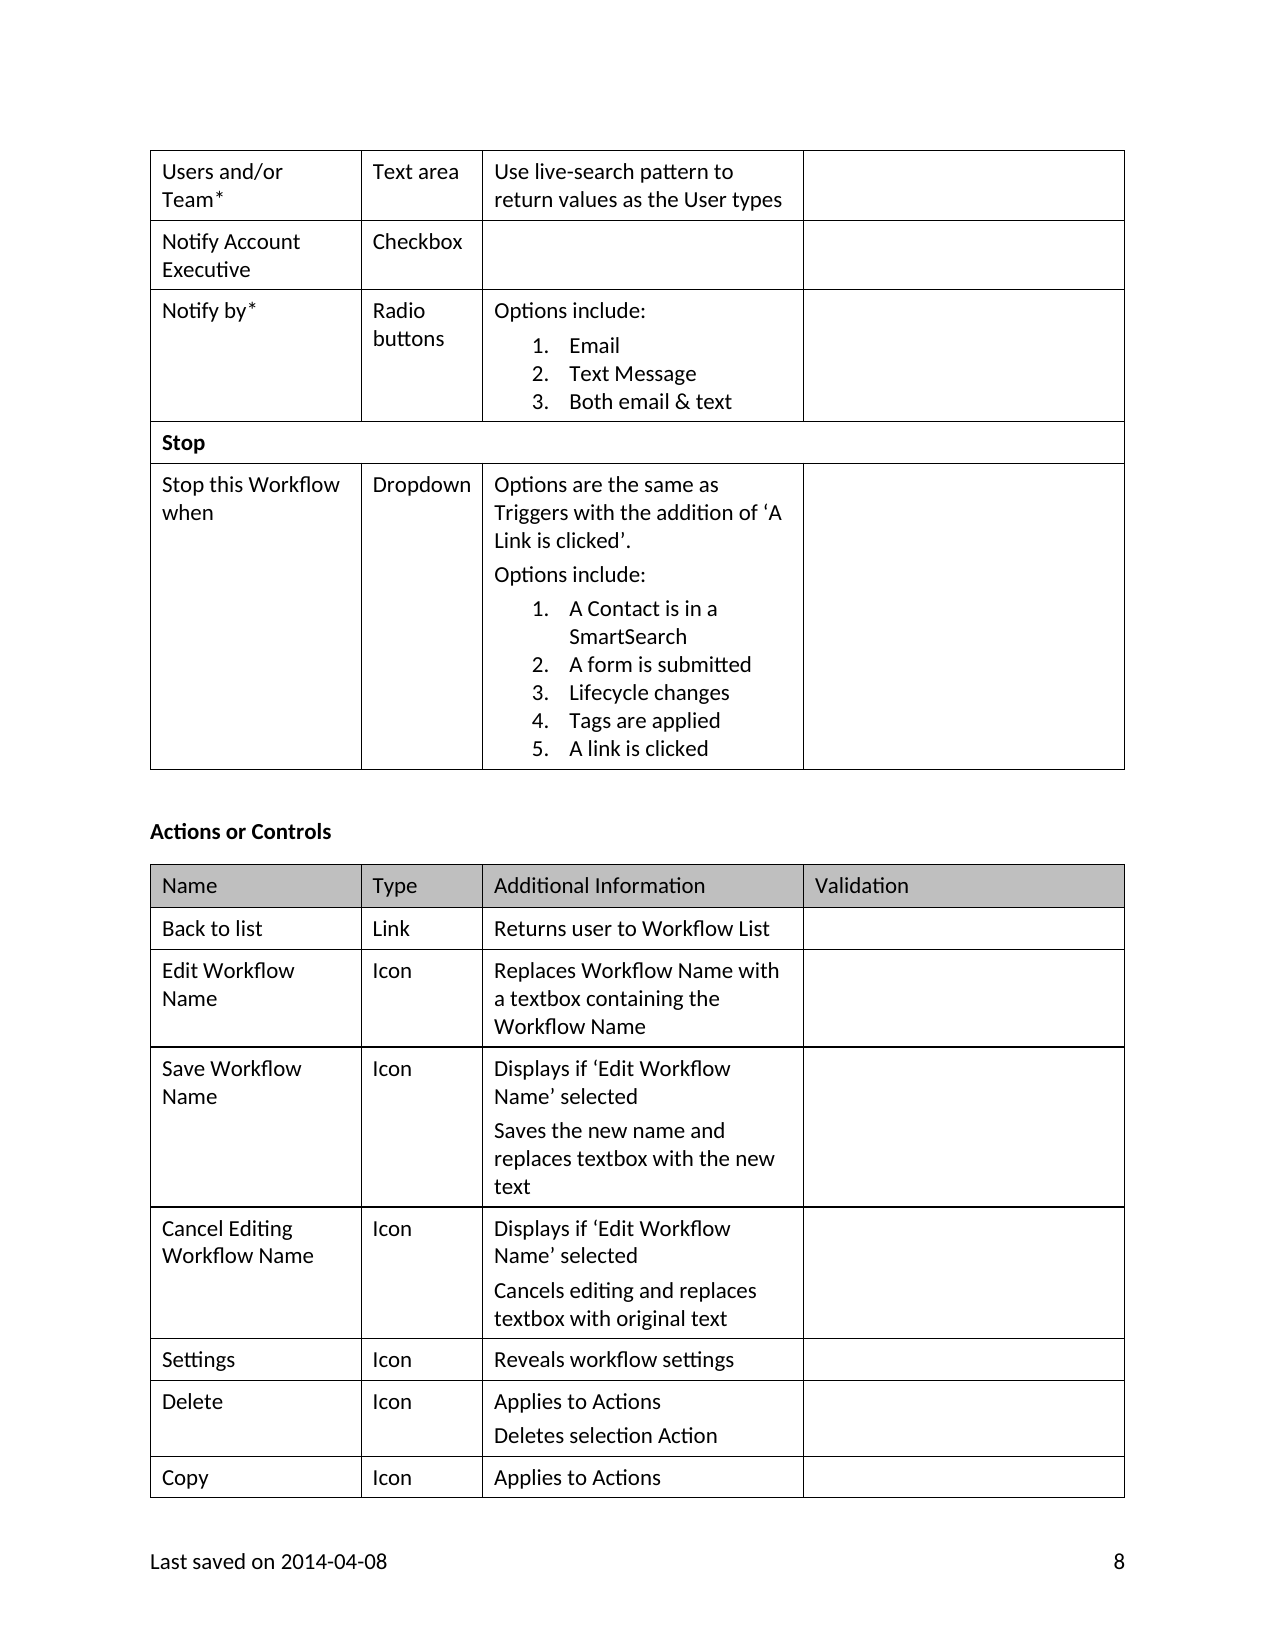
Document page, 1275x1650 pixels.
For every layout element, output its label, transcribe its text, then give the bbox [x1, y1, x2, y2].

table_cell [804, 221, 1124, 289]
table_cell [804, 464, 1124, 769]
table_cell Notify by* [151, 290, 361, 421]
table_header Validation [804, 865, 1124, 907]
table_cell Radio buttons [362, 290, 482, 421]
table_cell Options include: Email Text Message Both email & text [483, 290, 803, 421]
table_header Type [362, 865, 482, 907]
table_cell Back to list [151, 908, 361, 949]
table_cell Displays if ‘Edit Workflow Name’ selected Saves the new name and replaces textbox with the new text [483, 1048, 803, 1206]
table_cell Displays if ‘Edit Workflow Name’ selected Cancels editing and replaces textbox with original text [483, 1208, 803, 1338]
table_cell Icon [362, 1381, 482, 1456]
table_cell Stop [151, 422, 1124, 463]
table_cell Cancel Editing Workflow Name [151, 1208, 361, 1338]
table_cell Applies to Actions Deletes selection Action [483, 1381, 803, 1456]
table_cell Settings [151, 1339, 361, 1380]
table_cell Edit Workflow Name [151, 950, 361, 1046]
table_cell Stop this Workflow when [151, 464, 361, 769]
table_header Name [151, 865, 361, 907]
table_cell Returns user to Workflow List [483, 908, 803, 949]
table_cell Icon [362, 950, 482, 1046]
table_cell Notify Account Executive [151, 221, 361, 289]
table_cell Delete [151, 1381, 361, 1456]
table_cell [804, 1381, 1124, 1456]
table_cell Icon [362, 1457, 482, 1497]
table_cell Icon [362, 1048, 482, 1206]
text Actions or Controls [150, 817, 1125, 845]
table_cell Link [362, 908, 482, 949]
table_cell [483, 151, 803, 219]
table_cell [804, 908, 1124, 949]
table_cell Text area [362, 151, 482, 219]
table_cell [804, 1048, 1124, 1206]
table_header Additional Information [483, 865, 803, 907]
table_cell [804, 151, 1124, 219]
table_cell [804, 1339, 1124, 1380]
table_cell [804, 1208, 1124, 1338]
table_cell Icon [362, 1339, 482, 1380]
table_cell Copy [151, 1457, 361, 1497]
table_cell [483, 221, 803, 289]
table_cell Checkbox [362, 221, 482, 289]
table_cell Save Workflow Name [151, 1048, 361, 1206]
table_cell [804, 290, 1124, 421]
table_cell Users and/or Team* [151, 151, 361, 219]
table_cell Reveals workflow settings [483, 1339, 803, 1380]
table_cell Options are the same as Triggers with the addition of ‘A Link is clicked’. Options include: A Contact is in a SmartSearch A form is submitted Lifecycle changes Tags are applied A link is clicked [483, 464, 803, 769]
table_cell Dropdown [362, 464, 482, 769]
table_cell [483, 1457, 803, 1497]
table_cell Icon [362, 1208, 482, 1338]
table_cell Replaces Workflow Name with a textbox containing the Workflow Name [483, 950, 803, 1046]
table_cell [804, 1457, 1124, 1497]
table_cell [804, 950, 1124, 1046]
